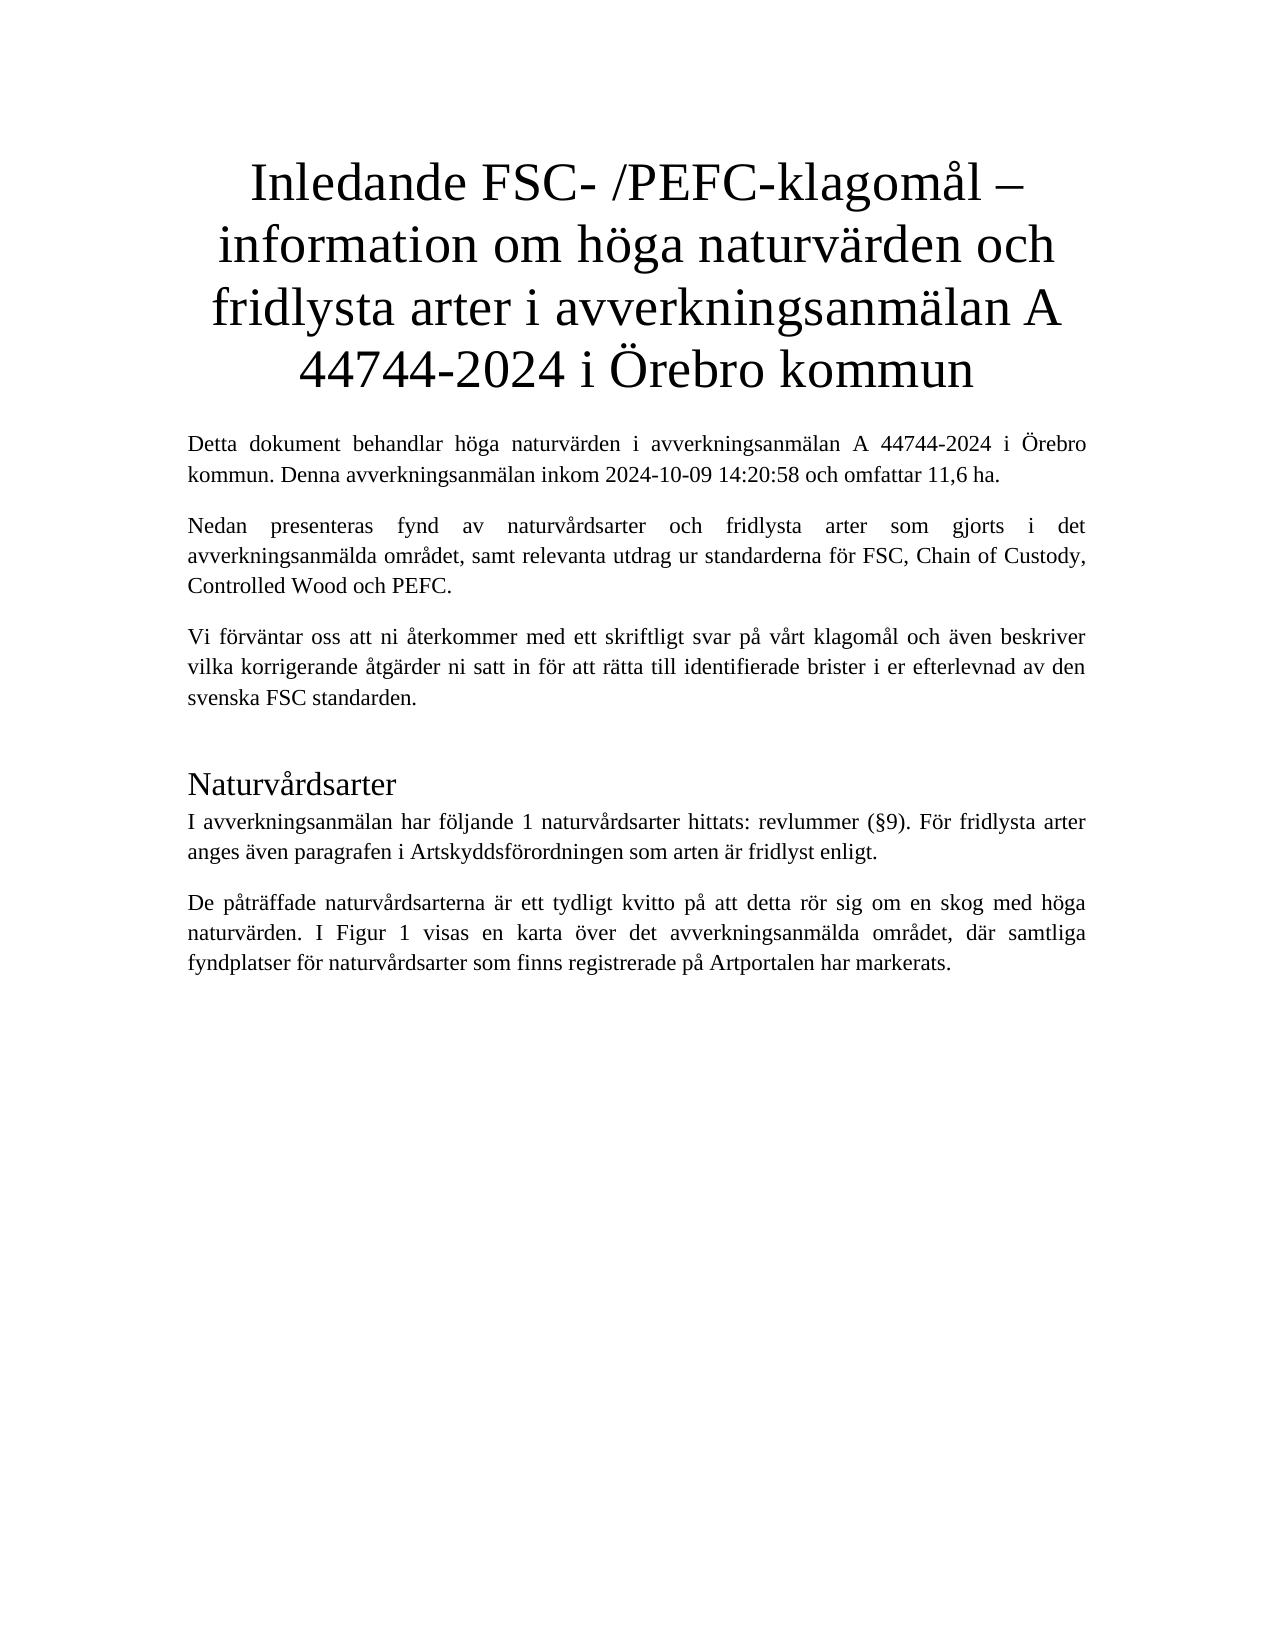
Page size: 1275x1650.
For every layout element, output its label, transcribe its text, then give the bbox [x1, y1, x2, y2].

text Nedan presenteras fynd av naturvårdsarter och fridlysta arter som gjorts i det avverkningsanmälda området, samt relevanta utdrag ur standarderna för FSC, Chain of Custody, Controlled Wood och PEFC. [187, 512, 1087, 598]
subtitle Naturvårdsarter [187, 764, 1087, 802]
text I avverkningsanmälan har följande 1 naturvårdsarter hittats: revlummer (§9). För fridlysta arter anges även paragrafen i Artskyddsförordningen som arten är fridlyst enligt. [187, 808, 1087, 864]
text Detta dokument behandlar höga naturvärden i avverkningsanmälan A 44744-2024 i Örebro kommun. Denna avverkningsanmälan inkom 2024-10-09 14:20:58 och omfattar 11,6 ha. [187, 430, 1087, 487]
title Inledande FSC- /PEFC-klagomål – information om höga naturvärden och fridlysta arter i avverkningsanmälan A 44744-2024 i Örebro kommun [187, 150, 1087, 399]
text De påträffade naturvårdsarterna är ett tydligt kvitto på att detta rör sig om en skog med höga naturvärden. I Figur 1 visas en karta över det avverkningsanmälda området, där samtliga fyndplatser för naturvårdsarter som finns registrerade på Artportalen har markerats. [187, 889, 1087, 976]
text Vi förväntar oss att ni återkommer med ett skriftligt svar på vårt klagomål och även beskriver vilka korrigerande åtgärder ni satt in för att rätta till identifierade brister i er efterlevnad av den svenska FSC standarden. [187, 623, 1087, 710]
